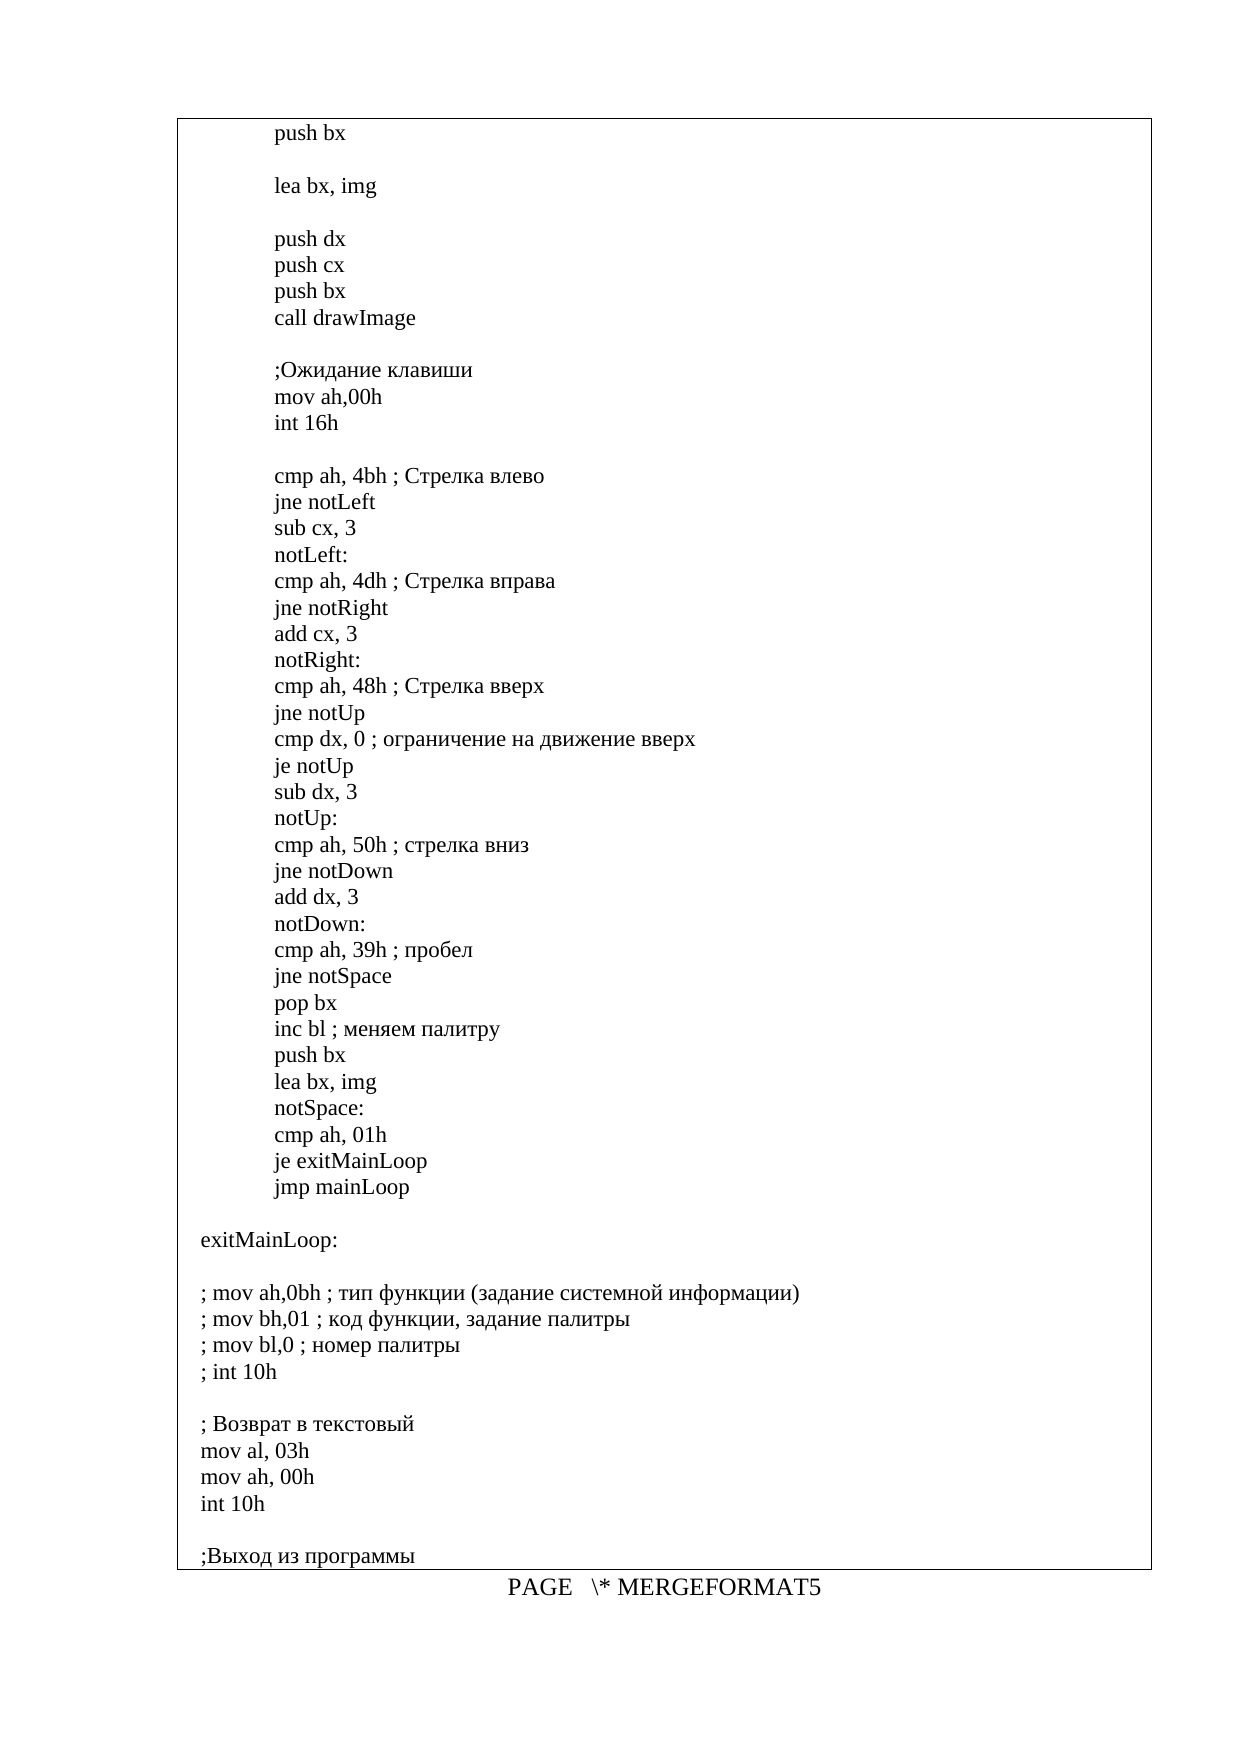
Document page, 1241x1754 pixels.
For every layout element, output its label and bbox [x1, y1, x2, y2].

table_header [178, 119, 1151, 1569]
